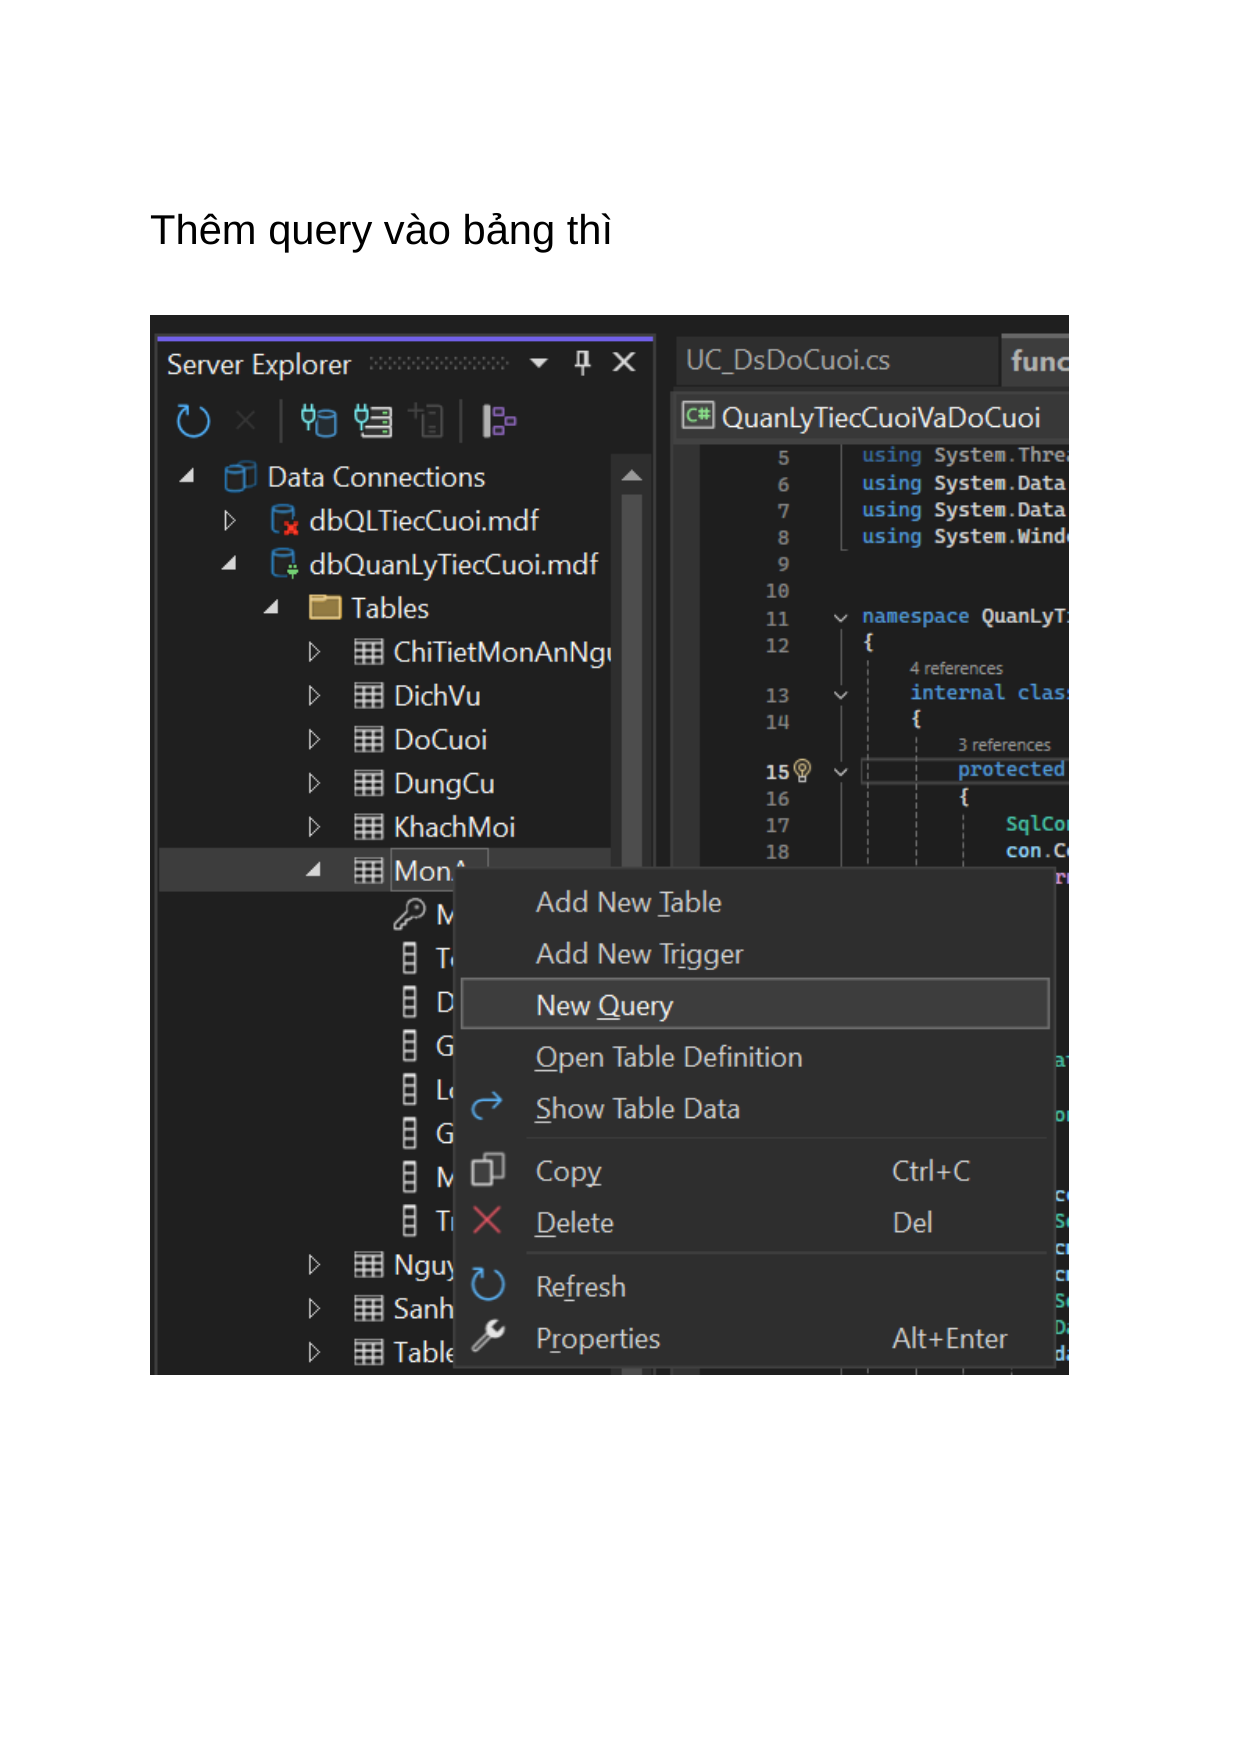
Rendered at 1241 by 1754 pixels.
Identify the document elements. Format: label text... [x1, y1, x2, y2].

text Thêm query vào bảng thì [150, 205, 1090, 253]
picture [150, 315, 1069, 1375]
